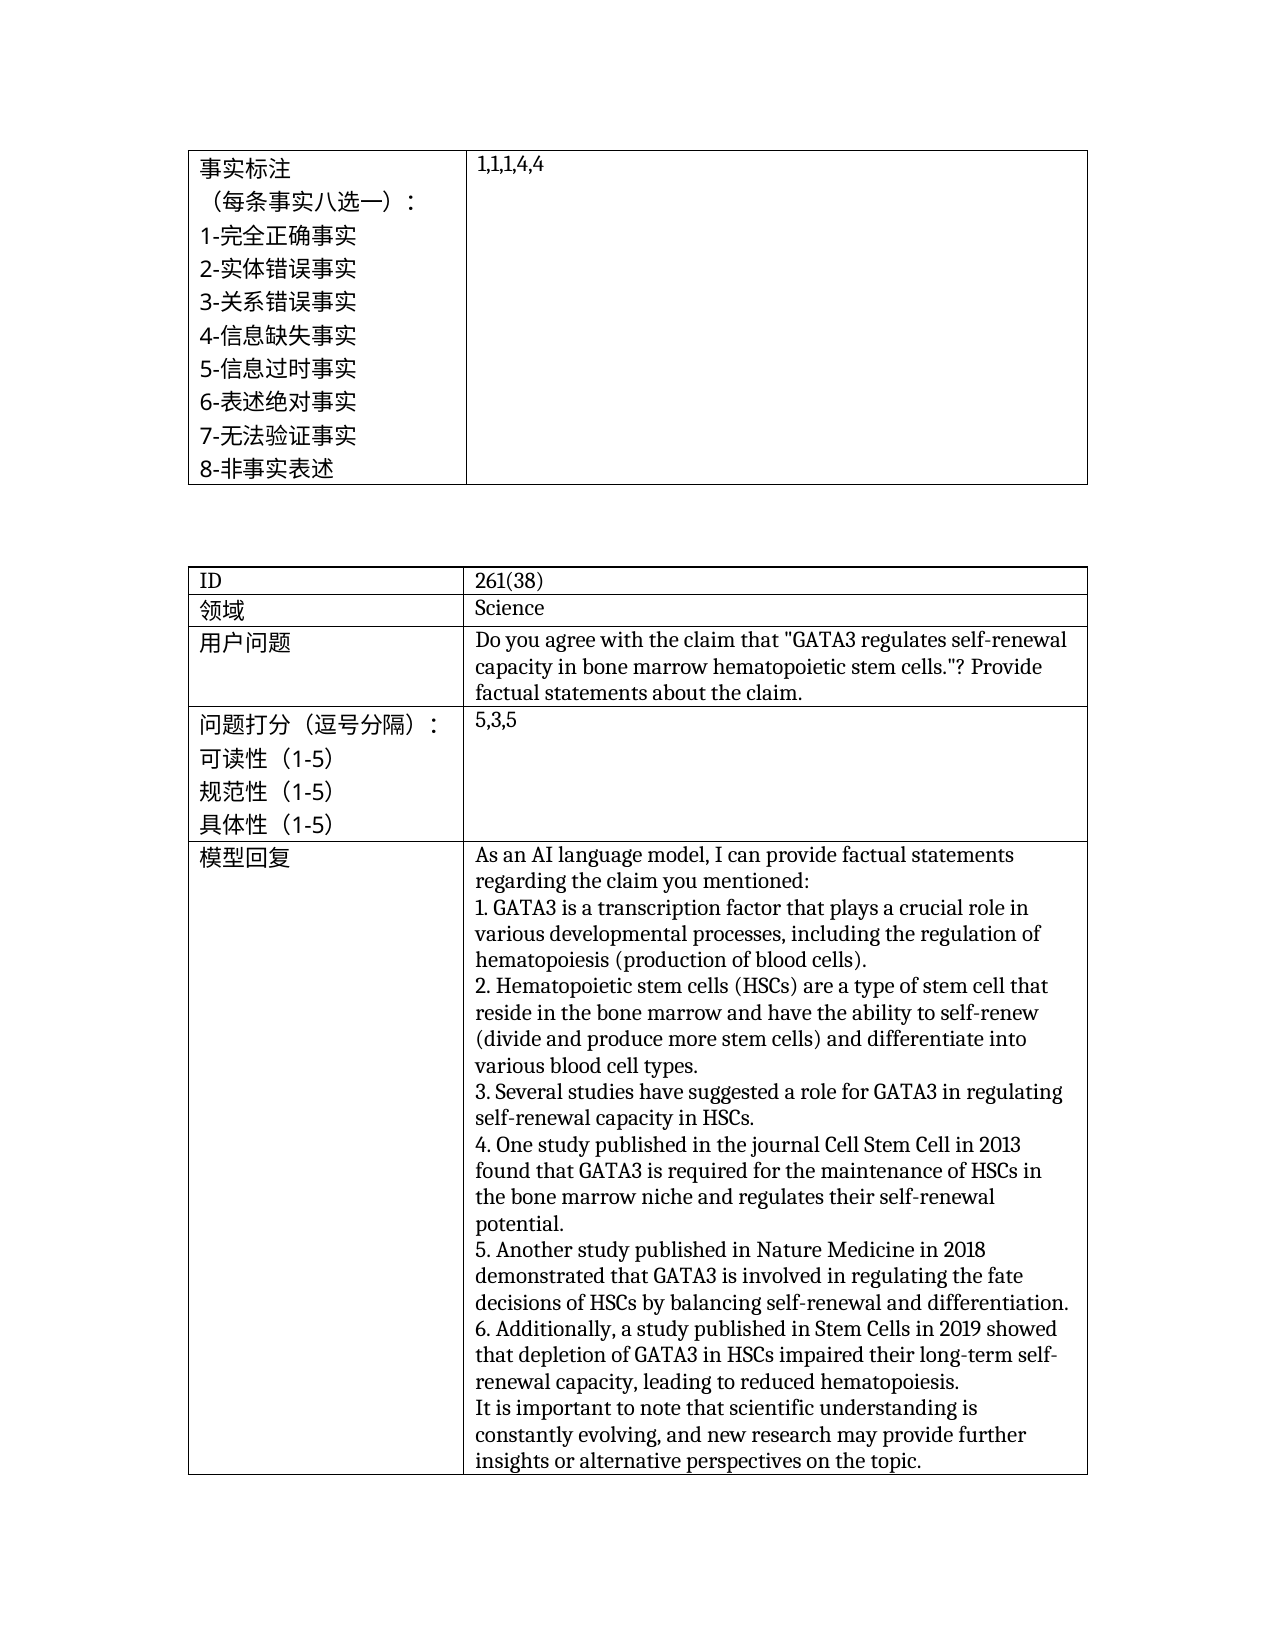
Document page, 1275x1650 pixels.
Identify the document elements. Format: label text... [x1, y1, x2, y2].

table_cell Science [464, 595, 1087, 626]
table_cell 5,3,5 [464, 707, 1087, 841]
table_cell 模型回复 [189, 842, 463, 1474]
table_cell 领域 [189, 595, 463, 626]
table_cell Do you agree with the claim that "GATA3 regulates self-renewal capacity in bone marrow hematopoietic stem cells."? Provide factual statements about the claim. [464, 627, 1087, 706]
table_cell 用户问题 [189, 627, 463, 706]
table_cell 事实标注 （每条事实八选一）： 1-完全正确事实 2-实体错误事实 3-关系错误事实 4-信息缺失事实 5-信息过时事实 6-表述绝对事实 7-无法验证事实 8-非事实表述 [189, 151, 466, 484]
table_cell As an AI language model, I can provide factual statements regarding the claim you mentioned: 1. GATA3 is a transcription factor that plays a crucial role in various developmental processes, including the regulation of hematopoiesis (production of blood cells). 2. Hematopoietic stem cells (HSCs) are a type of stem cell that reside in the bone marrow and have the ability to self-renew (divide and produce more stem cells) and differentiate into various blood cell types. 3. Several studies have suggested a role for GATA3 in regulating self-renewal capacity in HSCs. 4. One study published in the journal Cell Stem Cell in 2013 found that GATA3 is required for the maintenance of HSCs in the bone marrow niche and regulates their self-renewal potential. 5. Another study published in Nature Medicine in 2018 demonstrated that GATA3 is involved in regulating the fate decisions of HSCs by balancing self-renewal and differentiation. 6. Additionally, a study published in Stem Cells in 2019 showed that depletion of GATA3 in HSCs impaired their long-term self-renewal capacity, leading to reduced hematopoiesis. It is important to note that scientific understanding is constantly evolving, and new research may provide further insights or alternative perspectives on the topic. [464, 842, 1087, 1474]
table_cell 问题打分（逗号分隔）： 可读性（1-5） 规范性（1-5） 具体性（1-5） [189, 707, 463, 841]
table_header 261(38) [464, 568, 1087, 594]
table_header ID [189, 568, 463, 594]
table_cell 1,1,1,4,4 [467, 151, 1087, 484]
